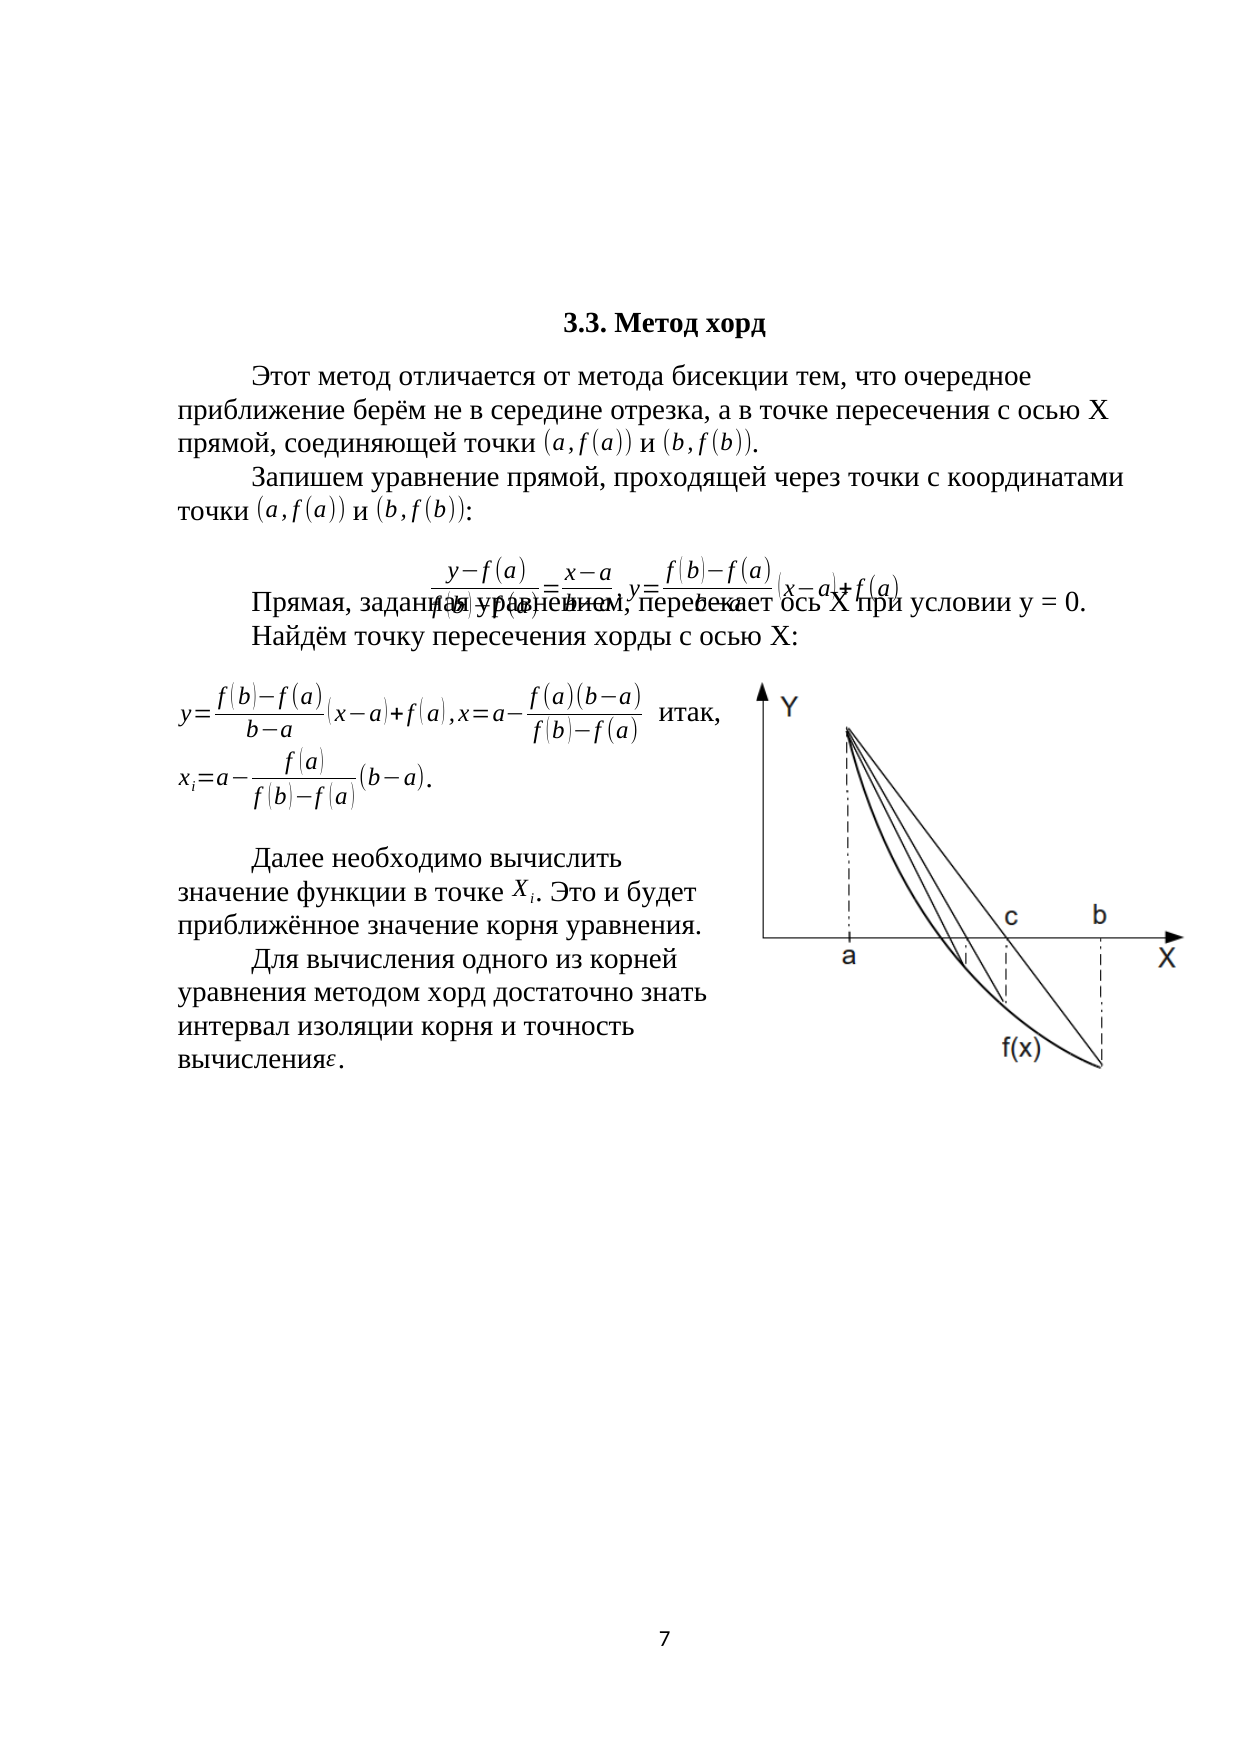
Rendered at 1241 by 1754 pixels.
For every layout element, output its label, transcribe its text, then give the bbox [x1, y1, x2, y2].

text Прямая, заданная уравнением, пересекает ось X при условии y = 0. [177, 584, 1152, 618]
text итак, . [177, 681, 1152, 811]
text Запишем уравнение прямой, проходящей через точки с координатами точки и : [177, 459, 1152, 526]
text Для вычисления одного из корней уравнения методом хорд достаточно знать интервал изоляции корня и точность вычисления. [177, 941, 1152, 1075]
text 3.3. Метод хорд [177, 306, 1152, 339]
text Этот метод отличается от метода бисекции тем, что очередное приближение берём не в середине отрезка, а в точке пересечения с осью X прямой, соединяющей точки и . [177, 358, 1152, 459]
picture [756, 682, 1187, 1069]
text Далее необходимо вычислить значение функции в точке . Это и будет приближённое значение корня уравнения. [177, 840, 756, 941]
text Найдём точку пересечения хорды с осью X: [177, 618, 1152, 652]
